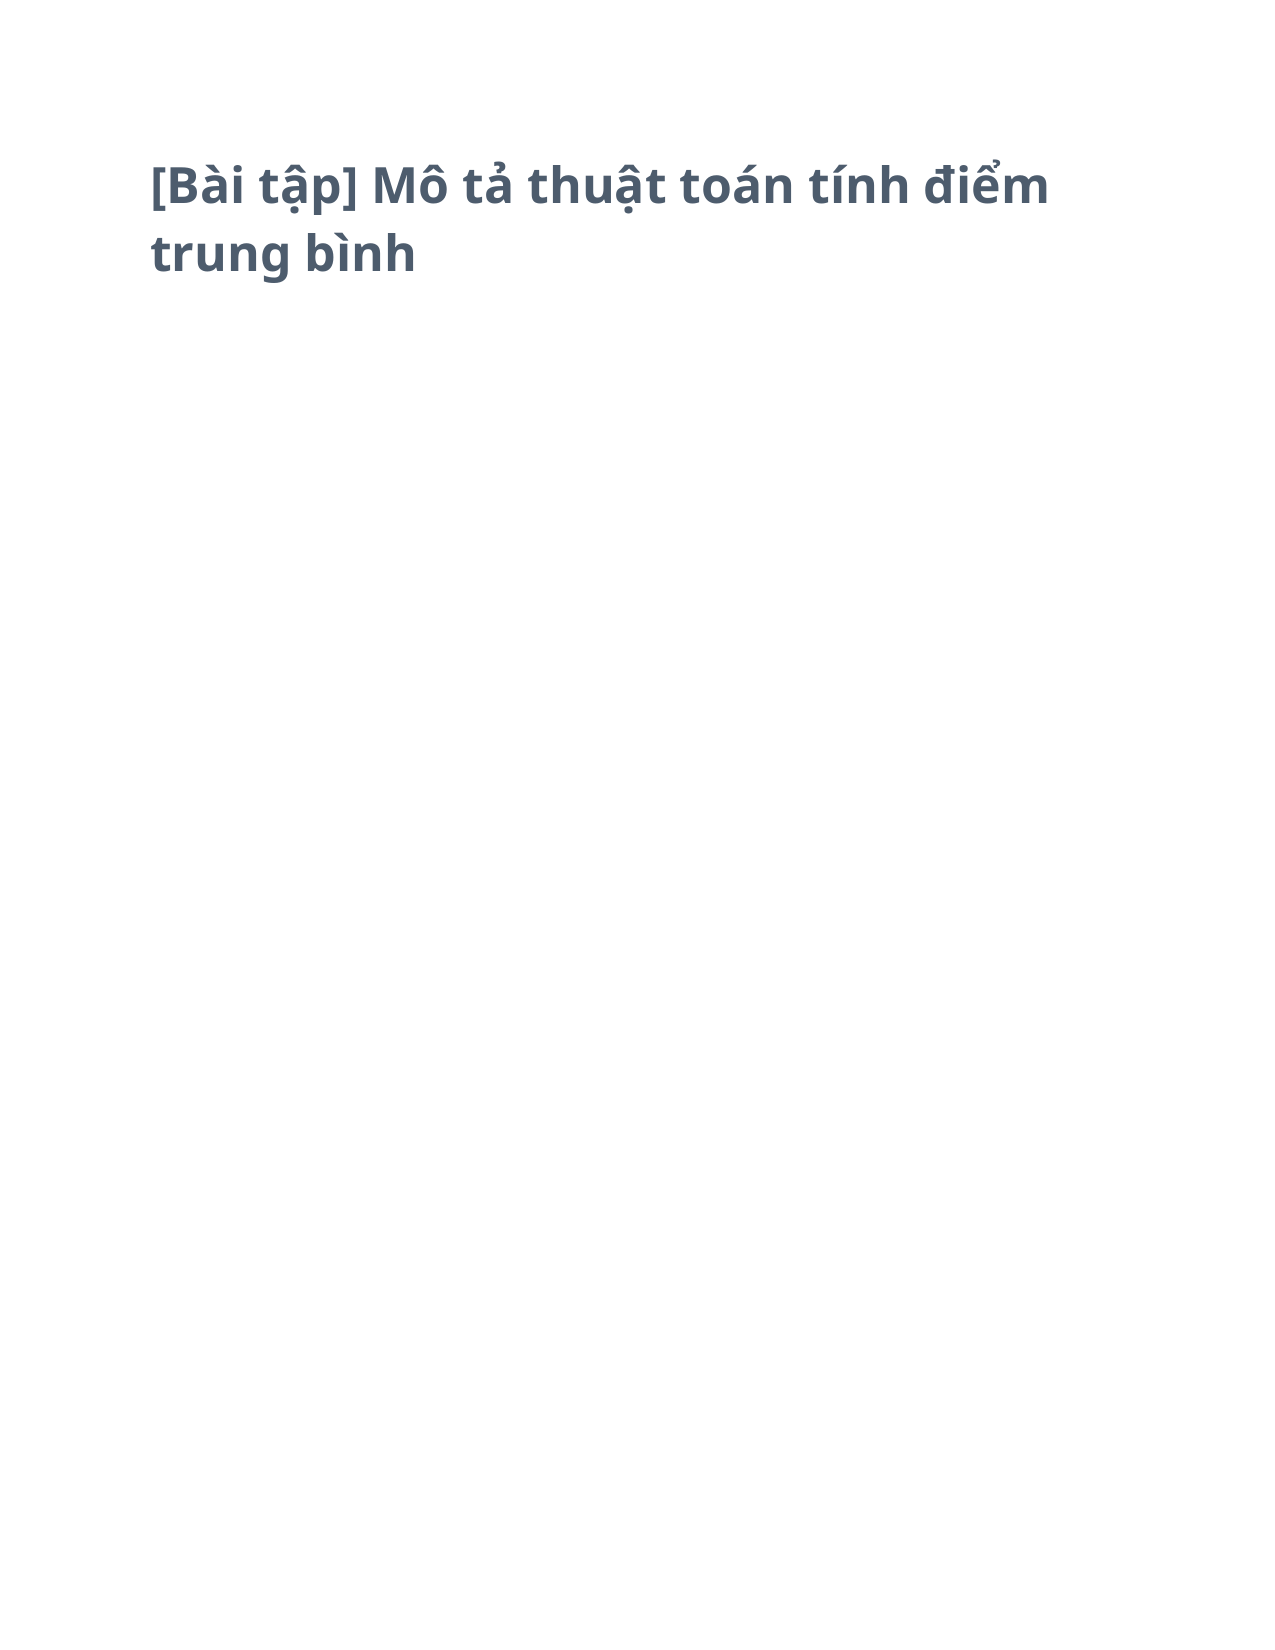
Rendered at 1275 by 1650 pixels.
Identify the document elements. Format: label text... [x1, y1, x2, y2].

text [Bài tập] Mô tả thuật toán tính điểm trung bình [150, 150, 1125, 286]
